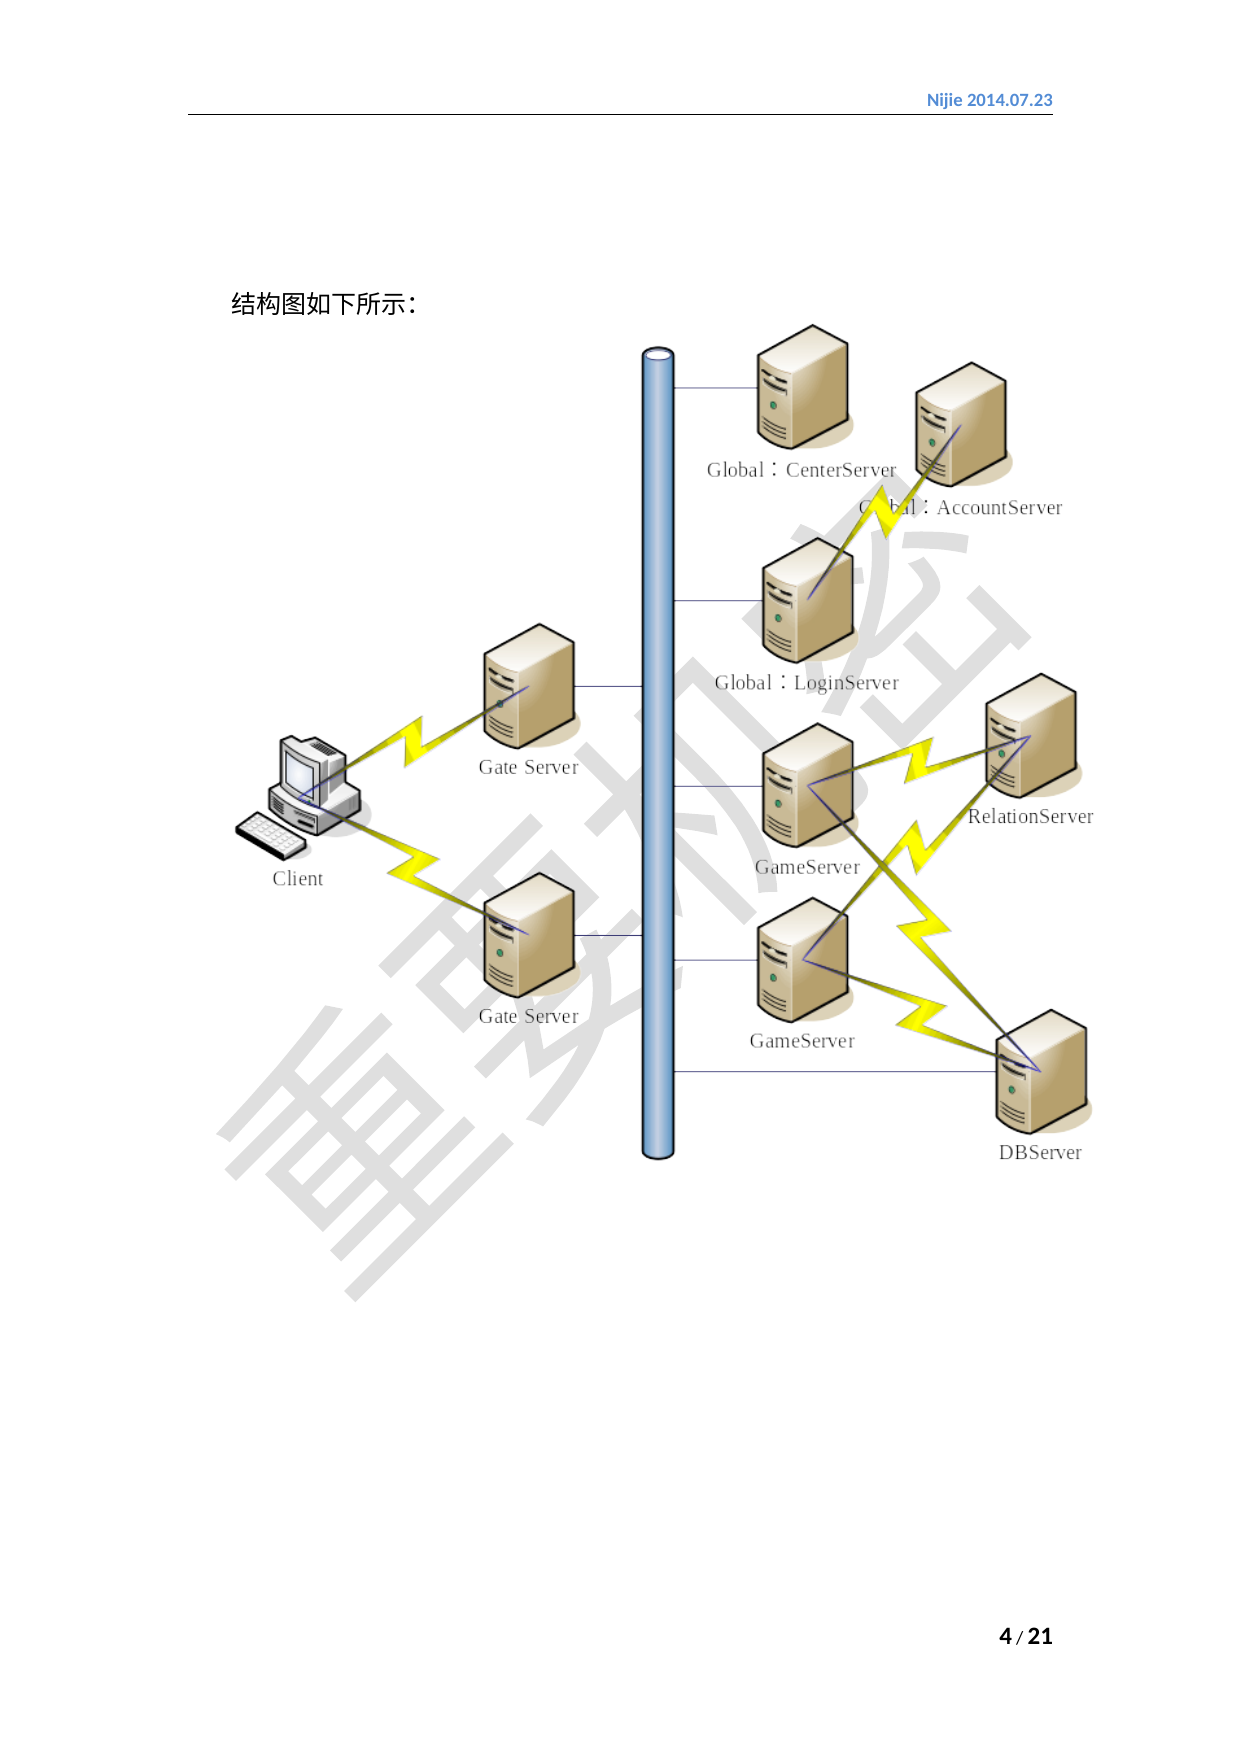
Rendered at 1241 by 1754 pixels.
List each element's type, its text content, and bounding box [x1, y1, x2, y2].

text 结构图如下所示： [187, 285, 1053, 321]
